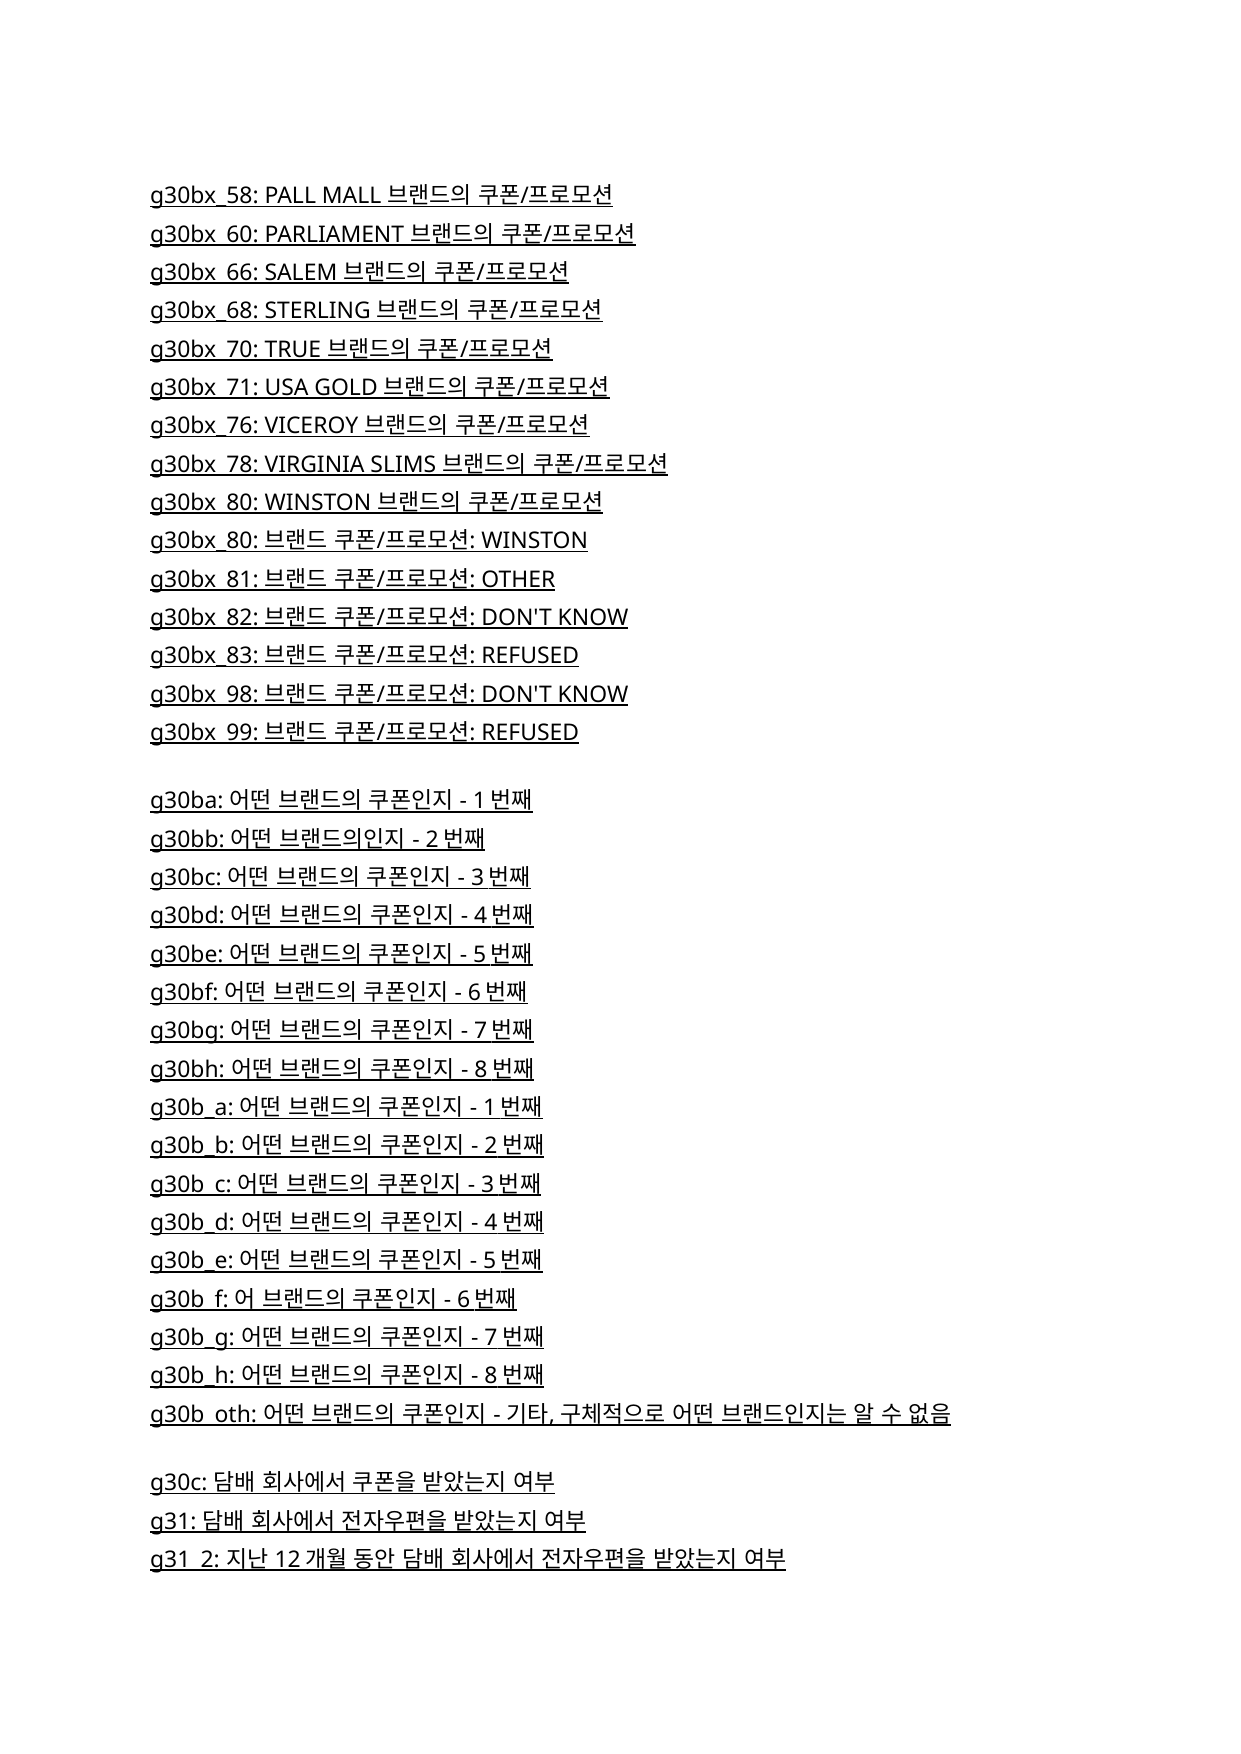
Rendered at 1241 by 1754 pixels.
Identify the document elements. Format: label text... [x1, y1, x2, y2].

text g30ba: 어떤 브랜드의 쿠폰인지 - 1번째 [150, 782, 1090, 816]
text g30bx_80: WINSTON 브랜드의 쿠폰/프로모션 [150, 484, 1090, 517]
text g30bx_68: STERLING 브랜드의 쿠폰/프로모션 [150, 292, 1090, 326]
text g30bf: 어떤 브랜드의 쿠폰인지 - 6번째 [150, 974, 1090, 1007]
text g30b_b: 어떤 브랜드의 쿠폰인지 - 2번째 [150, 1127, 1090, 1161]
text g30b_f: 어 브랜드의 쿠폰인지 - 6번째 [150, 1281, 1090, 1314]
text g30bh: 어떤 브랜드의 쿠폰인지 - 8번째 [150, 1051, 1090, 1084]
text g30bx_81: 브랜드 쿠폰/프로모션: OTHER [150, 561, 1090, 594]
text g30bx_99: 브랜드 쿠폰/프로모션: REFUSED [150, 714, 1090, 747]
text g30bx_82: 브랜드 쿠폰/프로모션: DON'T KNOW [150, 599, 1090, 632]
text g30b_e: 어떤 브랜드의 쿠폰인지 - 5번째 [150, 1242, 1090, 1276]
text g30bx_60: PARLIAMENT 브랜드의 쿠폰/프로모션 [150, 216, 1090, 249]
text g31: 담배 회사에서 전자우편을 받았는지 여부 [150, 1503, 1090, 1536]
text g30bx_80: 브랜드 쿠폰/프로모션: WINSTON [150, 522, 1090, 556]
text g30bx_58: PALL MALL 브랜드의 쿠폰/프로모션 [150, 177, 1090, 211]
text g30be: 어떤 브랜드의 쿠폰인지 - 5번째 [150, 936, 1090, 969]
text g30bx_83: 브랜드 쿠폰/프로모션: REFUSED [150, 637, 1090, 671]
text g30c: 담배 회사에서 쿠폰을 받았는지 여부 [150, 1464, 1090, 1498]
text g30b_g: 어떤 브랜드의 쿠폰인지 - 7번째 [150, 1319, 1090, 1352]
text g30bd: 어떤 브랜드의 쿠폰인지 - 4번째 [150, 897, 1090, 931]
text g30bx_78: VIRGINIA SLIMS 브랜드의 쿠폰/프로모션 [150, 446, 1090, 479]
text g30b_h: 어떤 브랜드의 쿠폰인지 - 8번째 [150, 1357, 1090, 1391]
text g30bx_66: SALEM 브랜드의 쿠폰/프로모션 [150, 254, 1090, 287]
text g30b_d: 어떤 브랜드의 쿠폰인지 - 4번째 [150, 1204, 1090, 1237]
text g30bx_70: TRUE 브랜드의 쿠폰/프로모션 [150, 331, 1090, 364]
text g30bx_98: 브랜드 쿠폰/프로모션: DON'T KNOW [150, 676, 1090, 709]
text g30b_a: 어떤 브랜드의 쿠폰인지 - 1번째 [150, 1089, 1090, 1122]
text g30bc: 어떤 브랜드의 쿠폰인지 - 3번째 [150, 859, 1090, 892]
text g30bx_76: VICEROY 브랜드의 쿠폰/프로모션 [150, 407, 1090, 441]
text g30b_oth: 어떤 브랜드의 쿠폰인지 - 기타, 구체적으로 어떤 브랜드인지는 알 수 없음 [150, 1396, 1090, 1429]
text g30bb: 어떤 브랜드의인지 - 2번째 [150, 821, 1090, 854]
text g31_2: 지난 12개월 동안 담배 회사에서 전자우편을 받았는지 여부 [150, 1541, 1090, 1574]
text g30bg: 어떤 브랜드의 쿠폰인지 - 7번째 [150, 1012, 1090, 1046]
text g30bx_71: USA GOLD 브랜드의 쿠폰/프로모션 [150, 369, 1090, 402]
text g30b_c: 어떤 브랜드의 쿠폰인지 - 3번째 [150, 1166, 1090, 1199]
